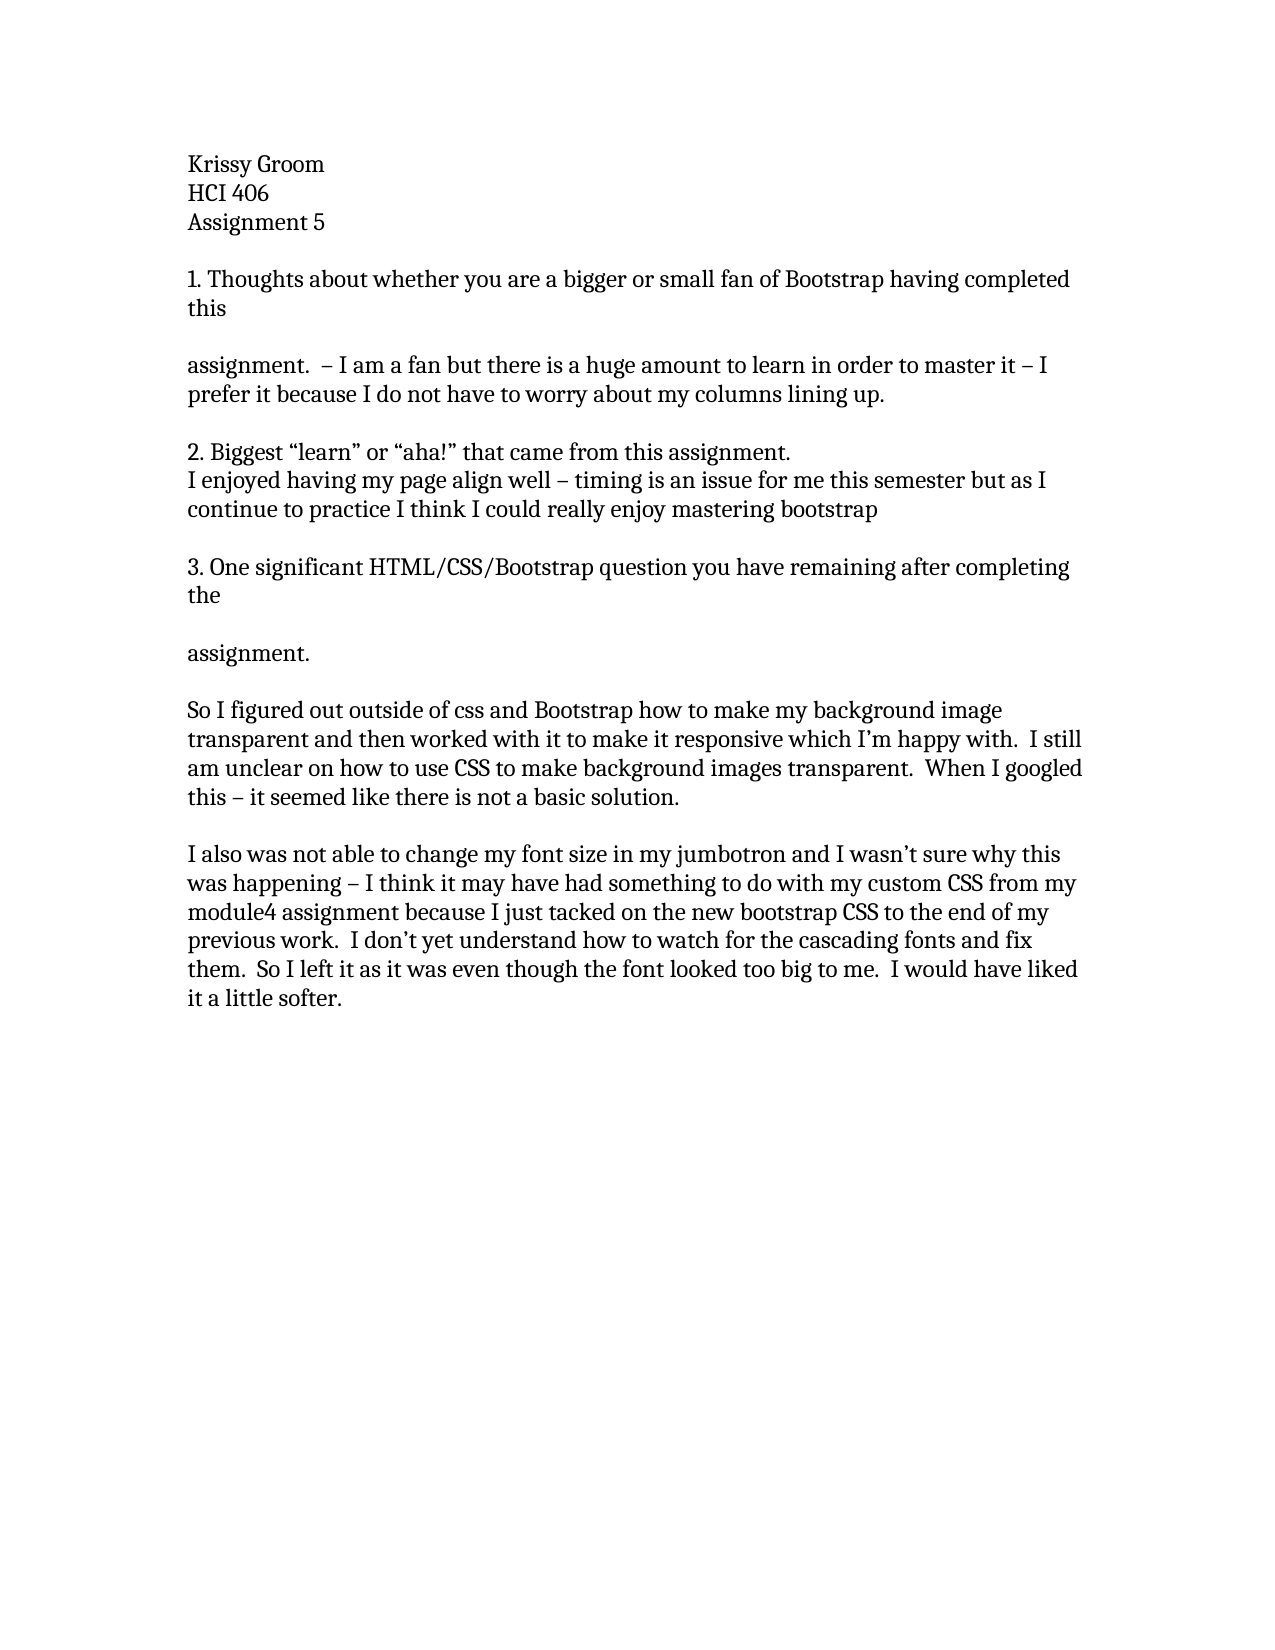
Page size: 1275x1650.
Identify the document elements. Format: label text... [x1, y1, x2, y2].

text 3. One significant HTML/CSS/Bootstrap question you have remaining after completing the [187, 552, 1087, 610]
text HCI 406 [187, 179, 1087, 207]
text assignment. – I am a fan but there is a huge amount to learn in order to master it – I prefer it because I do not have to worry about my columns lining up. [187, 351, 1087, 409]
text 1. Thoughts about whether you are a bigger or small fan of Bootstrap having completed this [187, 265, 1087, 322]
text 2. Biggest “learn” or “aha!” that came from this assignment. [187, 437, 1087, 466]
text Assignment 5 [187, 207, 1087, 236]
text Krissy Groom [187, 150, 1087, 179]
text I enjoyed having my page align well – timing is an issue for me this semester but as I continue to practice I think I could really enjoy mastering bootstrap [187, 466, 1087, 524]
text So I figured out outside of css and Bootstrap how to make my background image transparent and then worked with it to make it responsive which I’m happy with. I still am unclear on how to use CSS to make background images transparent. When I googled this – it seemed like there is not a basic solution. [187, 696, 1087, 811]
text I also was not able to change my font size in my jumbotron and I wasn’t sure why this was happening – I think it may have had something to do with my custom CSS from my module4 assignment because I just tacked on the new bootstrap CSS to the end of my previous work. I don’t yet understand how to watch for the cascading fonts and fix them. So I left it as it was even though the font looked too big to me. I would have liked it a little softer. [187, 840, 1087, 1012]
text assignment. [187, 639, 1087, 667]
